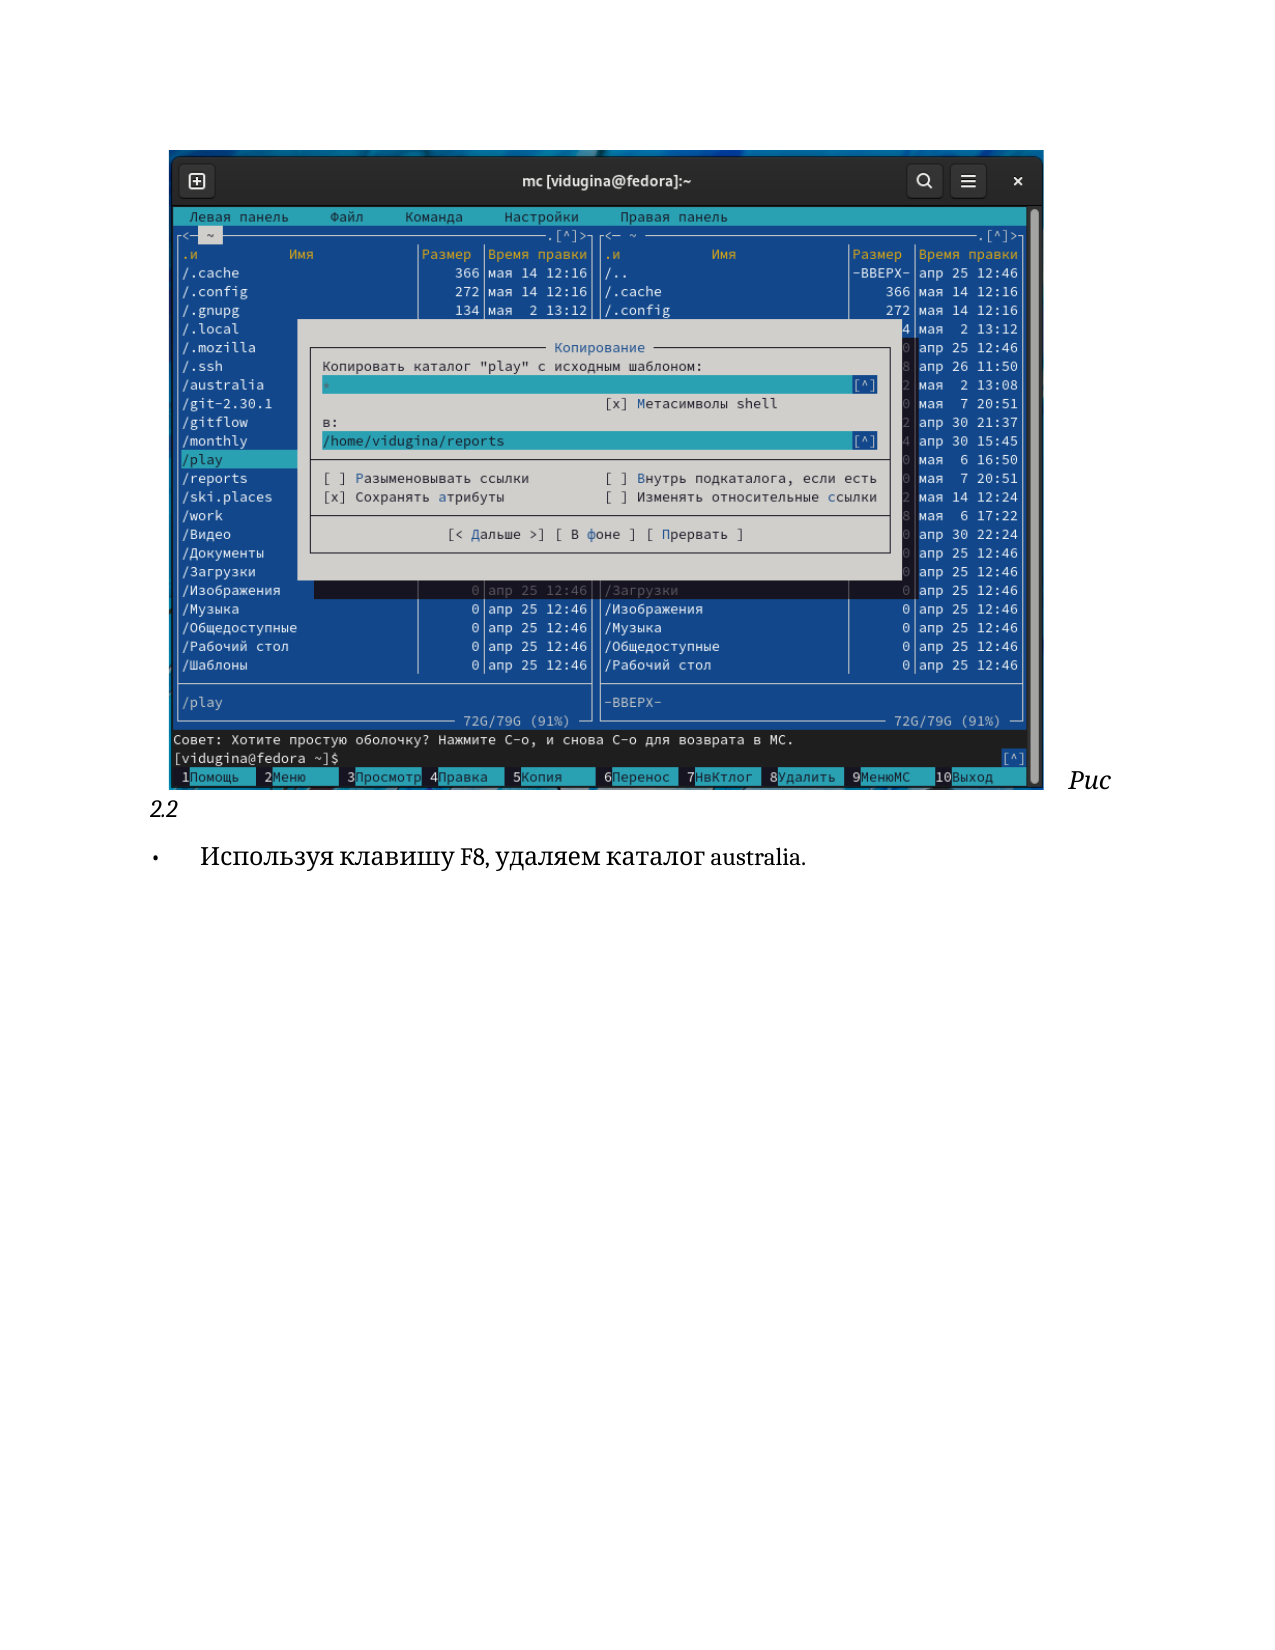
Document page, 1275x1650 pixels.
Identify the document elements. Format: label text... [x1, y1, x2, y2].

list Используя клавишу F8, удаляем каталог australia. [150, 843, 1125, 872]
picture [168, 150, 1044, 790]
picture [1037, 150, 1044, 157]
